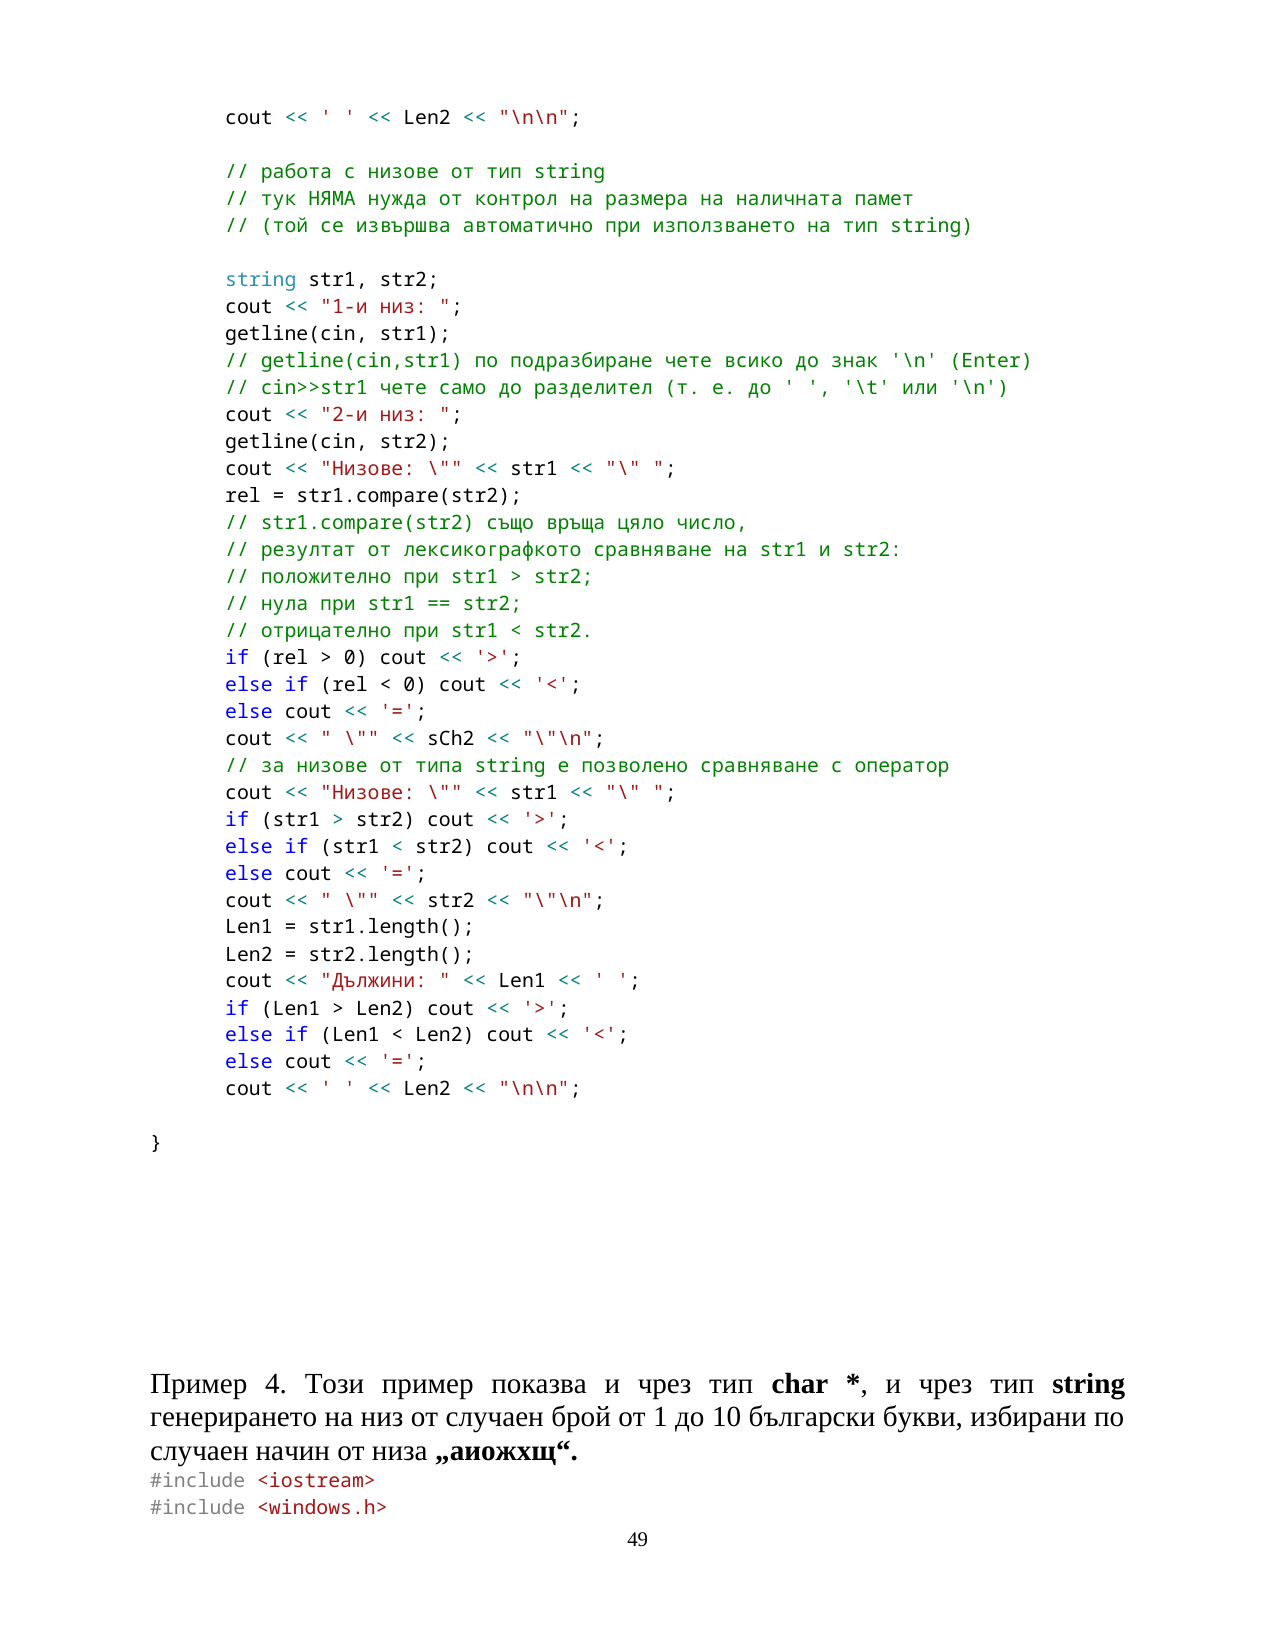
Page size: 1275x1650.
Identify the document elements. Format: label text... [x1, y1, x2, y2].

text else if (Len1 < Len2) cout << '<'; [150, 1021, 1125, 1048]
text else cout << '='; [150, 697, 1125, 724]
text if (str1 > str2) cout << '>'; [150, 805, 1125, 832]
text cout << "Дължини: " << Len1 << ' '; [150, 967, 1125, 994]
text // str1.compare(str2) също връща цяло число, [150, 508, 1125, 535]
text // getline(cin,str1) по подразбиране чете всико до знак '\n' (Enter) [150, 346, 1125, 373]
text cout << " \"" << str2 << "\"\n"; [150, 886, 1125, 913]
text cout << "Низове: \"" << str1 << "\" "; [150, 454, 1125, 481]
text // за низове от типа string е позволено сравняване с оператор [150, 751, 1125, 778]
text // положително при str1 > str2; [150, 562, 1125, 589]
text // cin>>str1 чете само до разделител (т. е. до ' ', '\t' или '\n') [150, 373, 1125, 400]
text else if (rel < 0) cout << '<'; [150, 670, 1125, 697]
text cout << ' ' << Len2 << "\n\n"; [150, 1075, 1125, 1102]
text // тук НЯМА нужда от контрол на размера на наличната памет [150, 184, 1125, 211]
text Len1 = str1.length(); [150, 913, 1125, 940]
text rel = str1.compare(str2); [150, 481, 1125, 508]
text #include <windows.h> [150, 1493, 1125, 1520]
text Пример 4. Този пример показва и чрез тип char *, и чрез тип string генерирането на низ от случаен брой от 1 до 10 български букви, избирани по случаен начин от низа „аиожхщ“. [150, 1366, 1125, 1466]
text #include <iostream> [150, 1466, 1125, 1493]
text else cout << '='; [150, 859, 1125, 886]
text cout << "Низове: \"" << str1 << "\" "; [150, 778, 1125, 805]
text string str1, str2; [150, 265, 1125, 292]
text if (rel > 0) cout << '>'; [150, 643, 1125, 670]
text getline(cin, str2); [150, 427, 1125, 454]
text else cout << '='; [150, 1048, 1125, 1075]
text cout << " \"" << sCh2 << "\"\n"; [150, 724, 1125, 751]
text // нула при str1 == str2; [150, 589, 1125, 616]
text cout << "1-и низ: "; [150, 292, 1125, 319]
text Len2 = str2.length(); [150, 940, 1125, 967]
text getline(cin, str1); [150, 319, 1125, 346]
text // (той се извършва автоматично при използването на тип string) [150, 211, 1125, 238]
text if (Len1 > Len2) cout << '>'; [150, 994, 1125, 1021]
text cout << "2-и низ: "; [150, 400, 1125, 427]
text cout << ' ' << Len2 << "\n\n"; [150, 103, 1125, 130]
text // отрицателно при str1 < str2. [150, 616, 1125, 643]
text // резултат от лексикографкото сравняване на str1 и str2: [150, 535, 1125, 562]
text // работа с низове от тип string [150, 157, 1125, 184]
text else if (str1 < str2) cout << '<'; [150, 832, 1125, 859]
text } [150, 1129, 1125, 1156]
